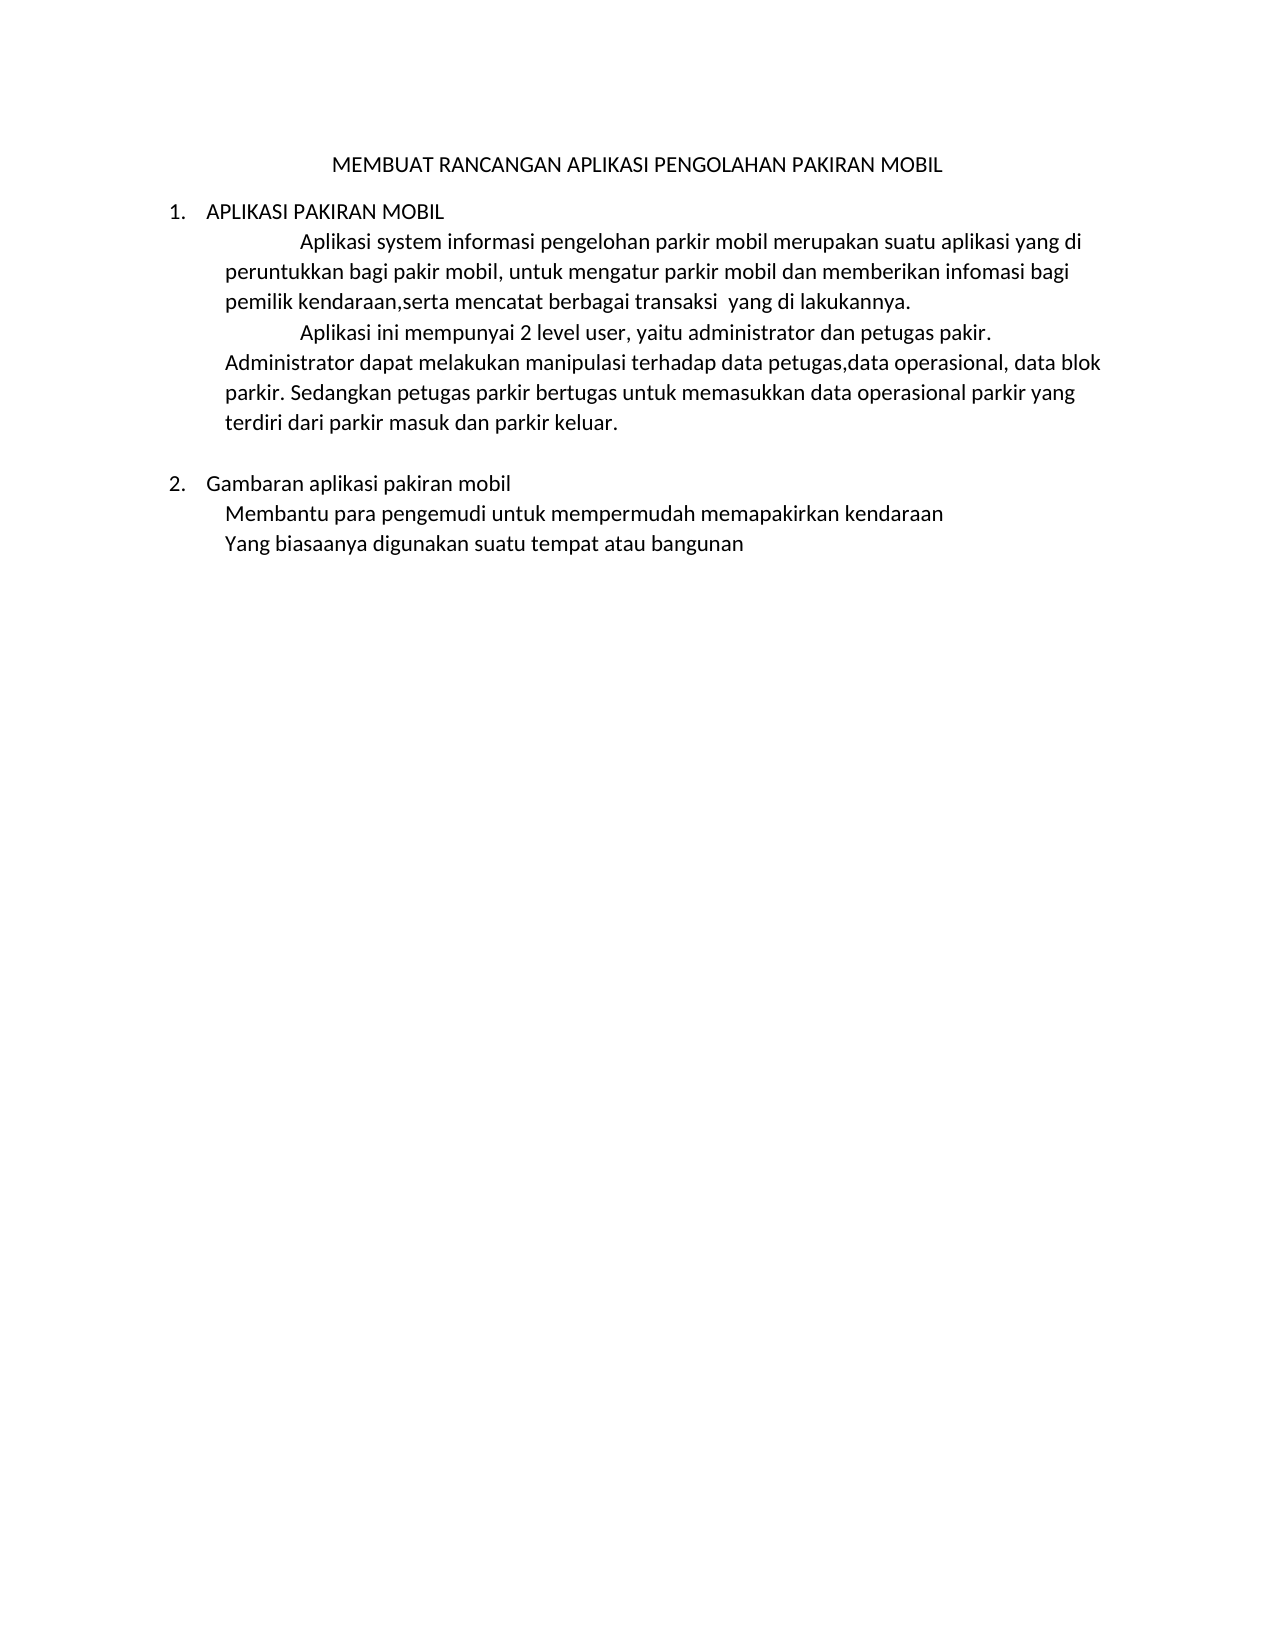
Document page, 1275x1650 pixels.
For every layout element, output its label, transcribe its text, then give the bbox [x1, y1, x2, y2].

list Aplikasi ini mempunyai 2 level user, yaitu administrator dan petugas pakir. Administrator dapat melakukan manipulasi terhadap data petugas,data operasional, data blok parkir. Sedangkan petugas parkir bertugas untuk memasukkan data operasional parkir yang terdiri dari parkir masuk dan parkir keluar. [225, 318, 1125, 436]
list Gambaran aplikasi pakiran mobil [169, 469, 1125, 497]
text MEMBUAT RANCANGAN APLIKASI PENGOLAHAN PAKIRAN MOBIL [150, 150, 1125, 178]
list APLIKASI PAKIRAN MOBIL [169, 197, 1125, 225]
list Yang biasaanya digunakan suatu tempat atau bangunan [225, 529, 1125, 557]
list Membantu para pengemudi untuk mempermudah memapakirkan kendaraan [225, 499, 1125, 527]
list Aplikasi system informasi pengelohan parkir mobil merupakan suatu aplikasi yang di peruntukkan bagi pakir mobil, untuk mengatur parkir mobil dan memberikan infomasi bagi pemilik kendaraan,serta mencatat berbagai transaksi yang di lakukannya. [225, 227, 1125, 316]
